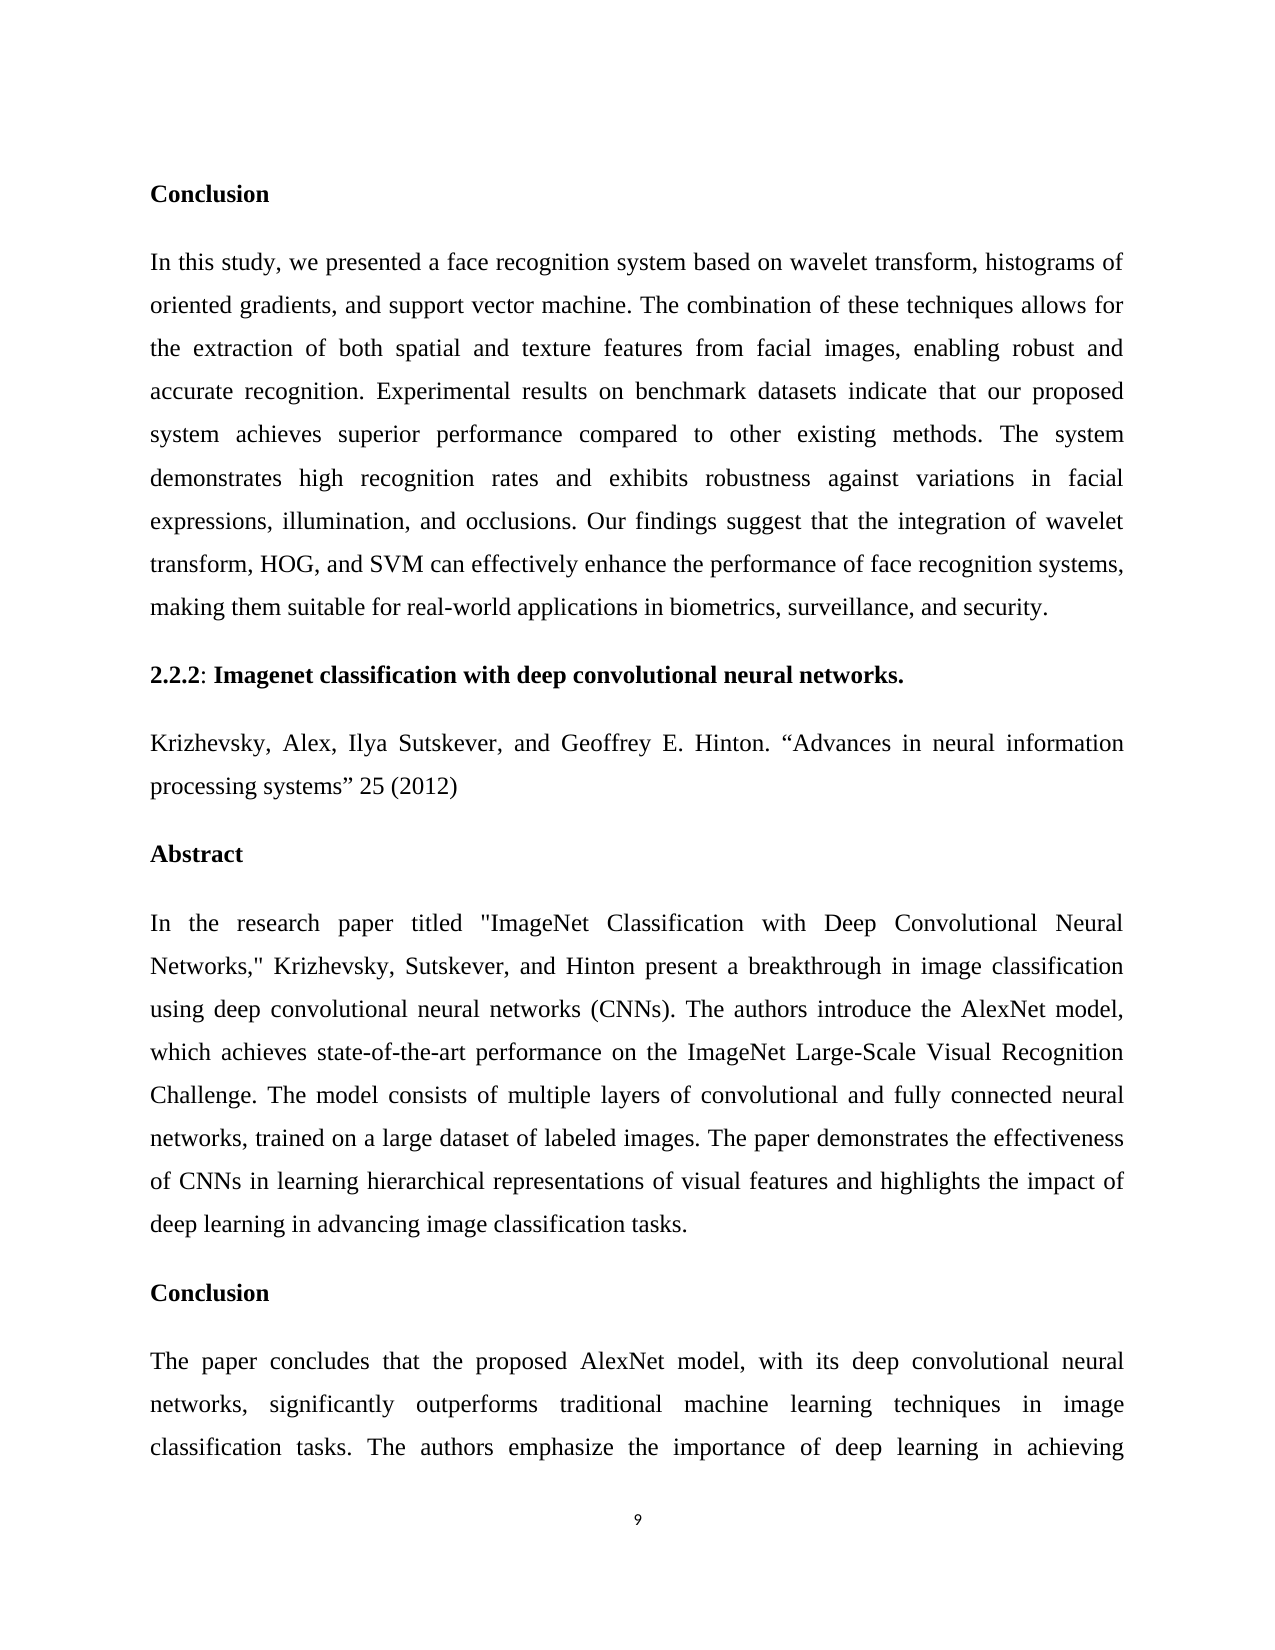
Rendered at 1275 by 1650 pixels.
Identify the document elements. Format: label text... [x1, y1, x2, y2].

text Abstract [150, 839, 1125, 868]
text Conclusion [150, 1278, 1125, 1306]
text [150, 1346, 1125, 1461]
text 2.2.2: Imagenet classification with deep convolutional neural networks. [150, 660, 1125, 689]
text Krizhevsky, Alex, Ilya Sutskever, and Geoffrey E. Hinton. “Advances in neural information processing systems” 25 (2012) [150, 728, 1125, 800]
text In this study, we presented a face recognition system based on wavelet transform, histograms of oriented gradients, and support vector machine. The combination of these techniques allows for the extraction of both spatial and texture features from facial images, enabling robust and accurate recognition. Experimental results on benchmark datasets indicate that our proposed system achieves superior performance compared to other existing methods. The system demonstrates high recognition rates and exhibits robustness against variations in facial expressions, illumination, and occlusions. Our findings suggest that the integration of wavelet transform, HOG, and SVM can effectively enhance the performance of face recognition systems, making them suitable for real-world applications in biometrics, surveillance, and security. [150, 247, 1125, 621]
text In the research paper titled "ImageNet Classification with Deep Convolutional Neural Networks," Krizhevsky, Sutskever, and Hinton present a breakthrough in image classification using deep convolutional neural networks (CNNs). The authors introduce the AlexNet model, which achieves state-of-the-art performance on the ImageNet Large-Scale Visual Recognition Challenge. The model consists of multiple layers of convolutional and fully connected neural networks, trained on a large dataset of labeled images. The paper demonstrates the effectiveness of CNNs in learning hierarchical representations of visual features and highlights the impact of deep learning in advancing image classification tasks. [150, 908, 1125, 1238]
text Conclusion [150, 179, 1125, 208]
